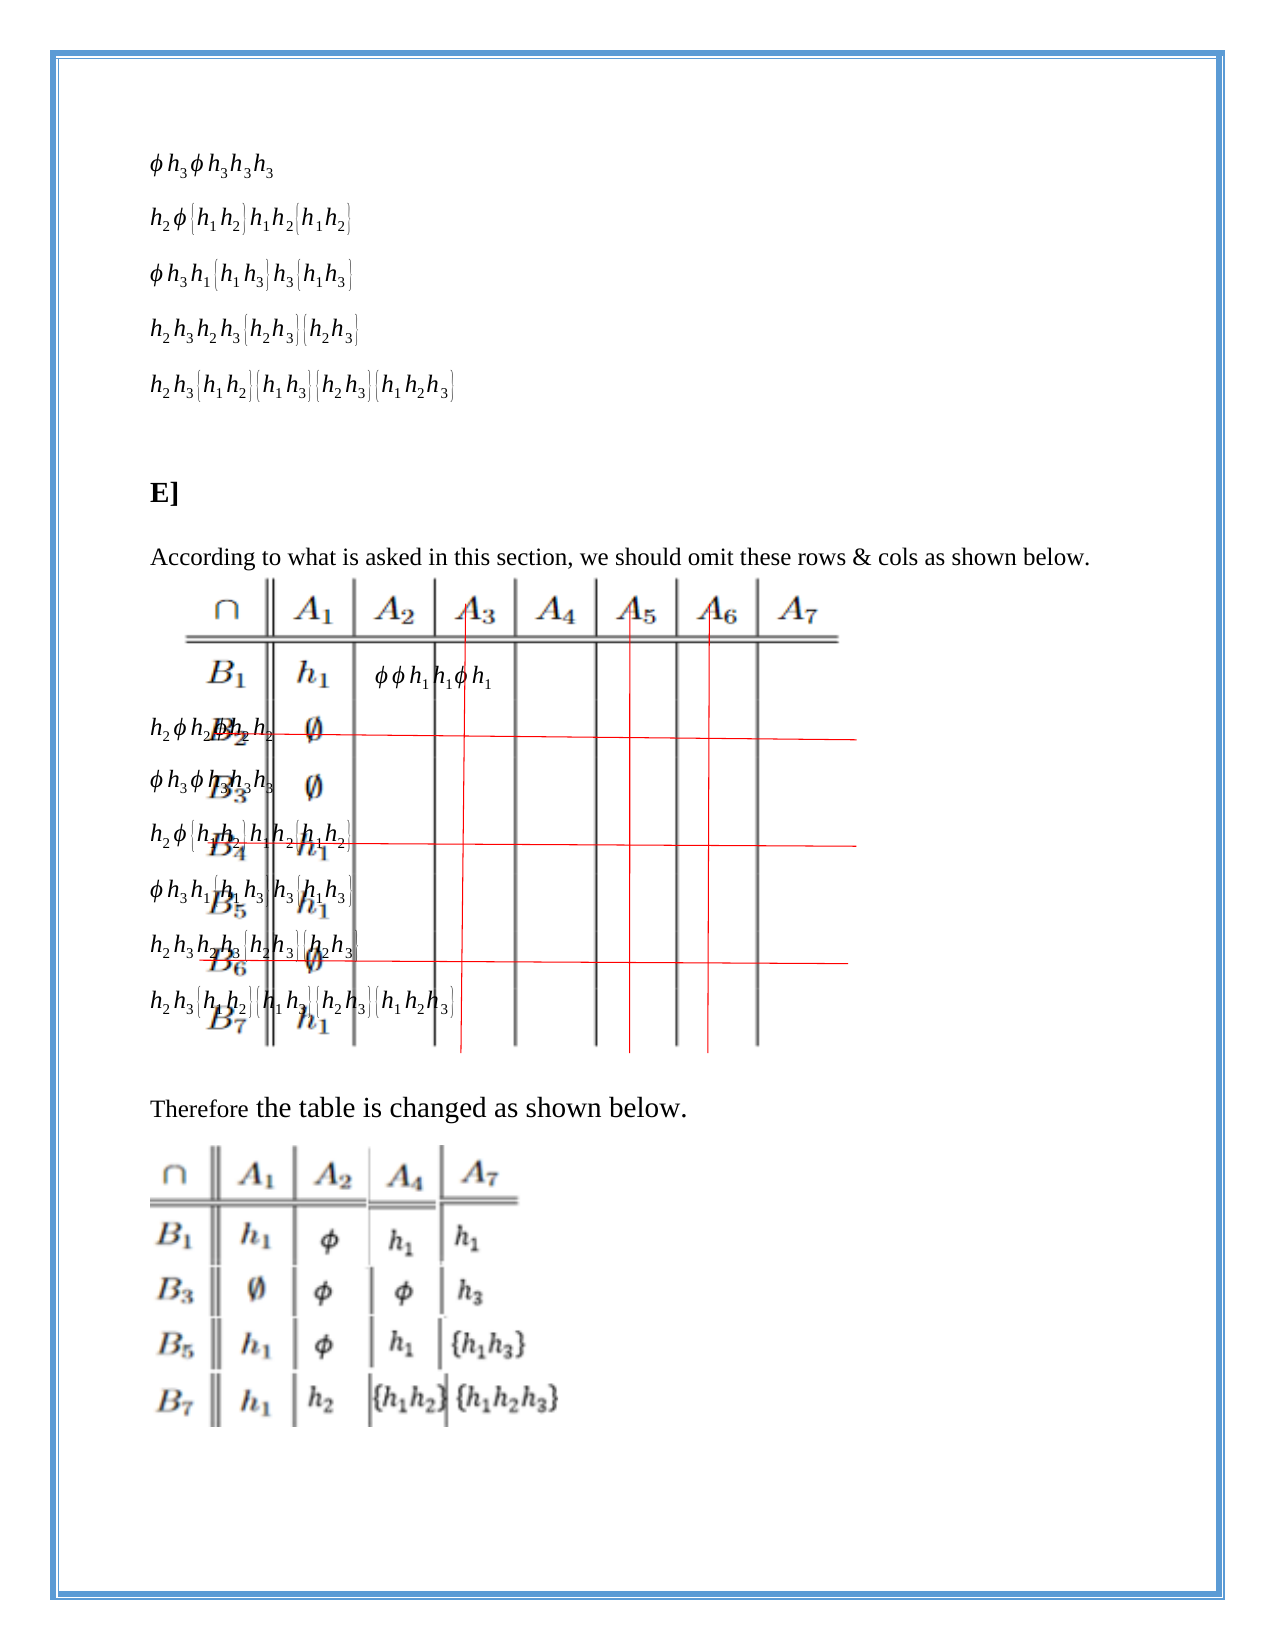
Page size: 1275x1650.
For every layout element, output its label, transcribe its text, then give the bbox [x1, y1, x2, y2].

picture [710, 739, 845, 845]
picture [464, 737, 629, 844]
picture [709, 847, 845, 963]
text Therefore the table is changed as shown below. [150, 1090, 1125, 1123]
picture [150, 1145, 559, 1427]
picture [631, 846, 708, 962]
picture [176, 830, 180, 840]
text According to what is asked in this section, we should omit these rows & cols as shown below. [150, 542, 1125, 571]
picture [174, 571, 845, 1052]
picture [631, 739, 708, 844]
picture [462, 963, 629, 1052]
text E] [150, 475, 1125, 508]
picture [463, 845, 629, 961]
picture [709, 964, 845, 1052]
picture [631, 964, 707, 1052]
